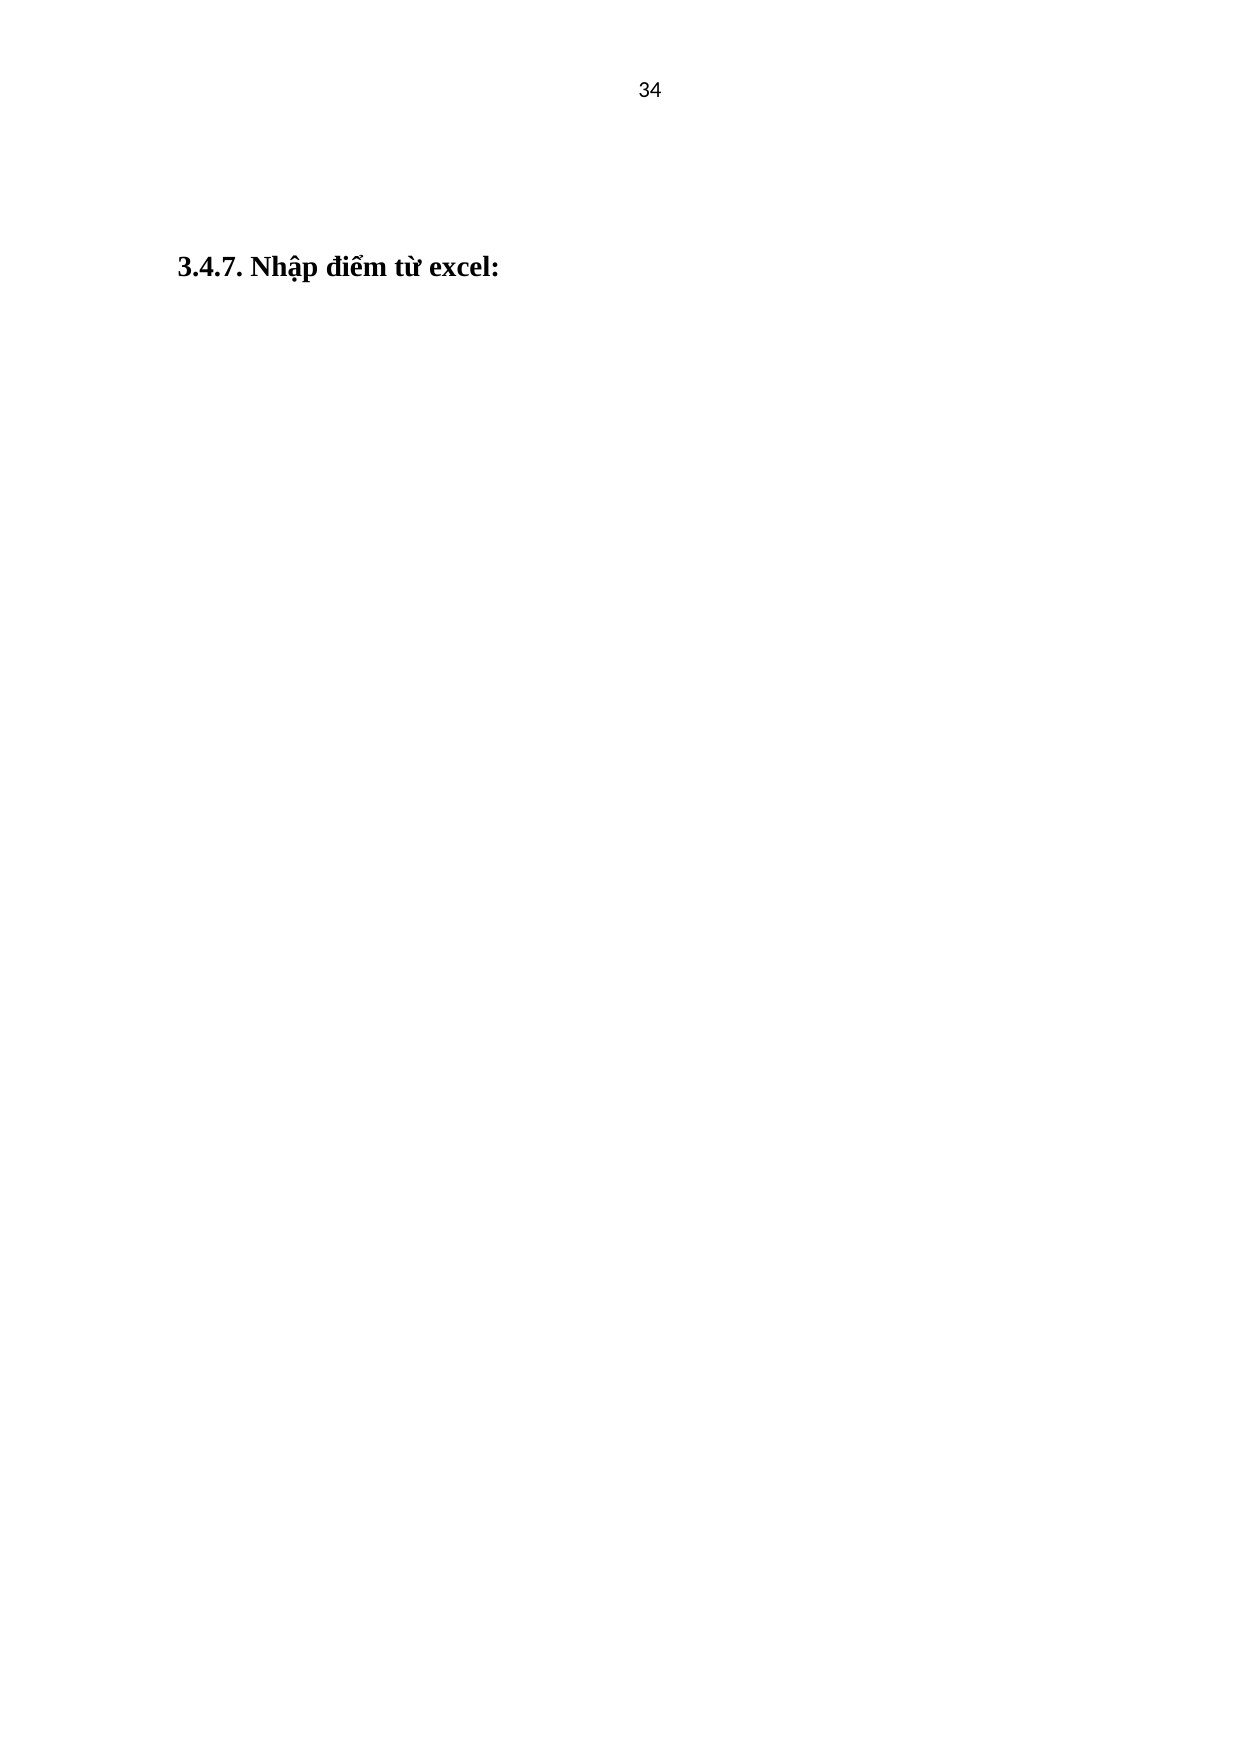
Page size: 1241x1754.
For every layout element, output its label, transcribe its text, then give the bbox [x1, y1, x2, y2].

text 3.4.7. Nhập điểm từ excel: [177, 249, 1122, 282]
